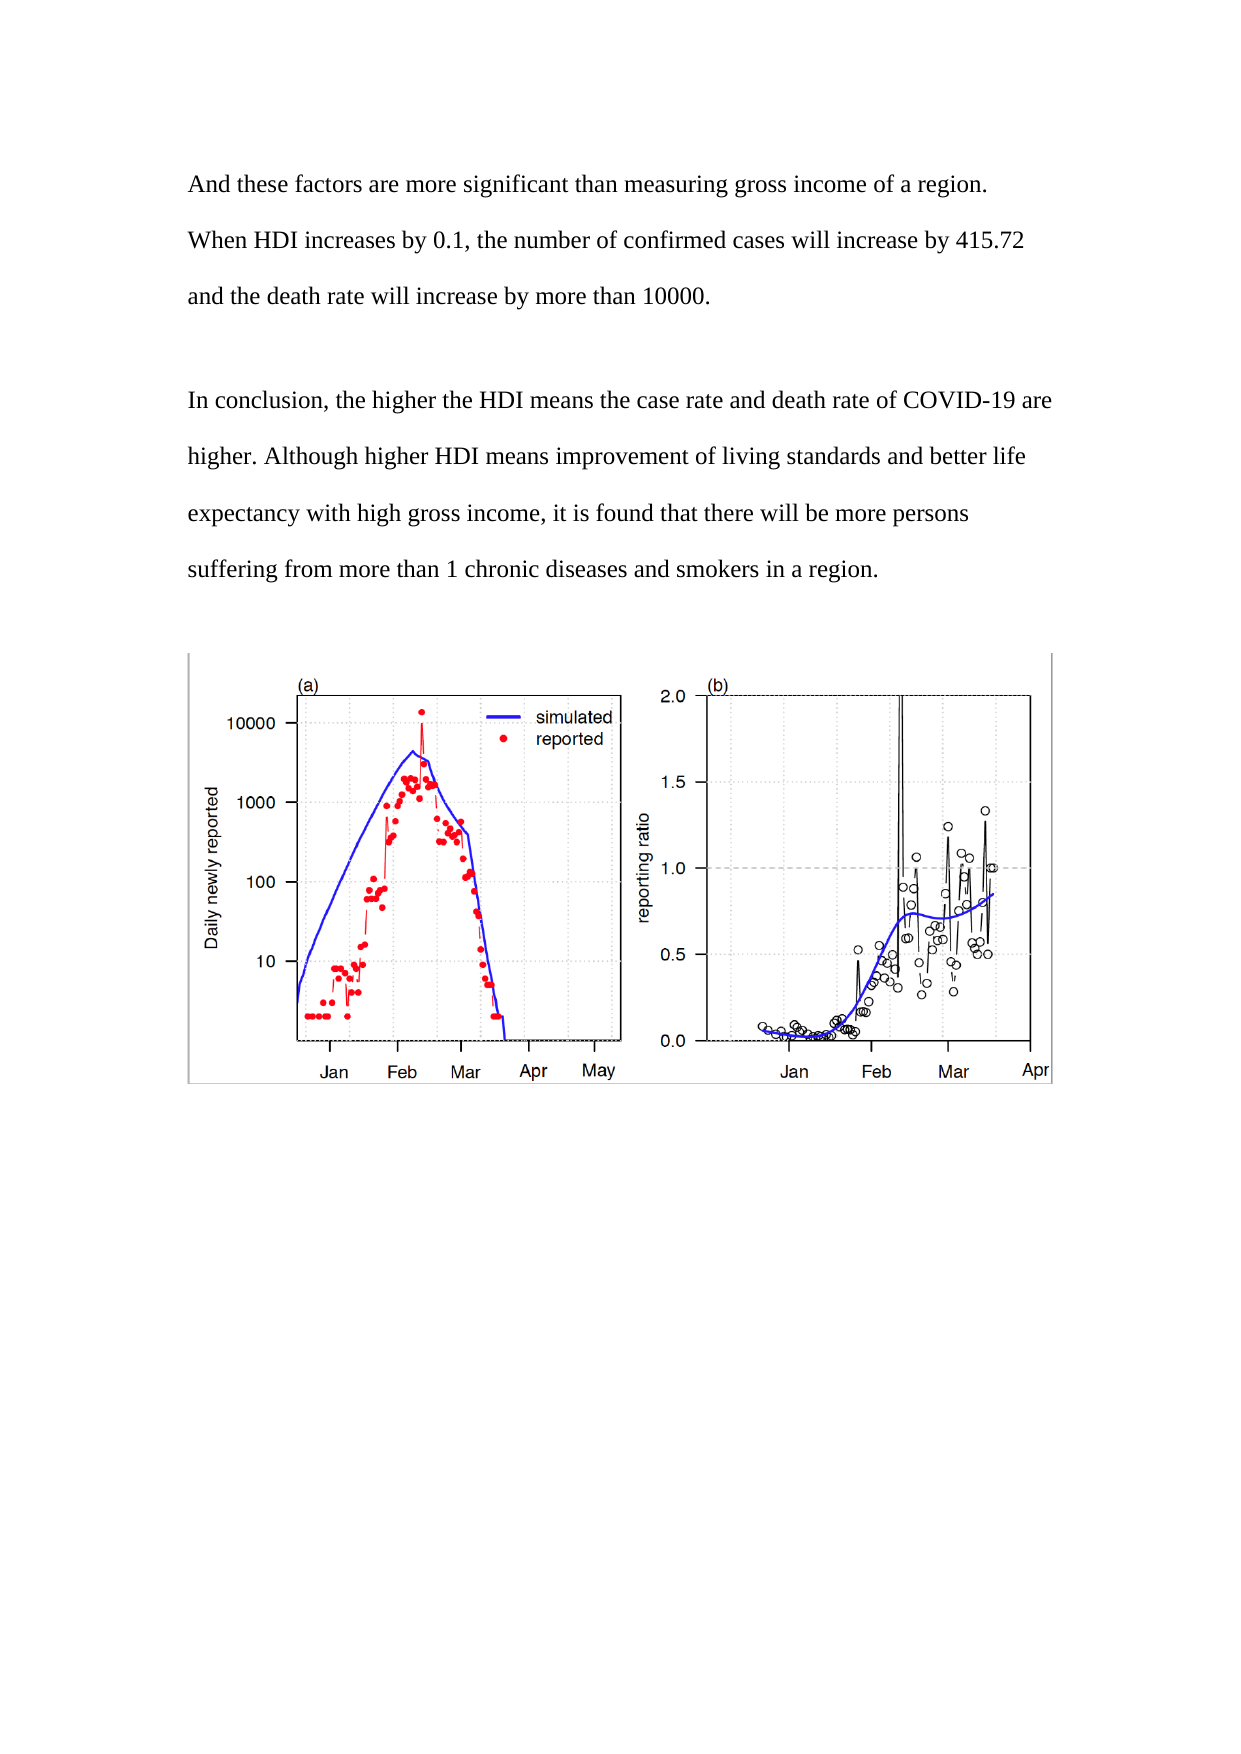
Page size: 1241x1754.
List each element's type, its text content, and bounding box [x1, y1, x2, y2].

picture [187, 653, 1053, 1084]
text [187, 164, 1053, 314]
text In conclusion, the higher the HDI means the case rate and death rate of COVID-19 are higher. Although higher HDI means improvement of living standards and better life expectancy with high gross income, it is found that there will be more persons suffering from more than 1 chronic diseases and smokers in a region. [187, 381, 1053, 587]
